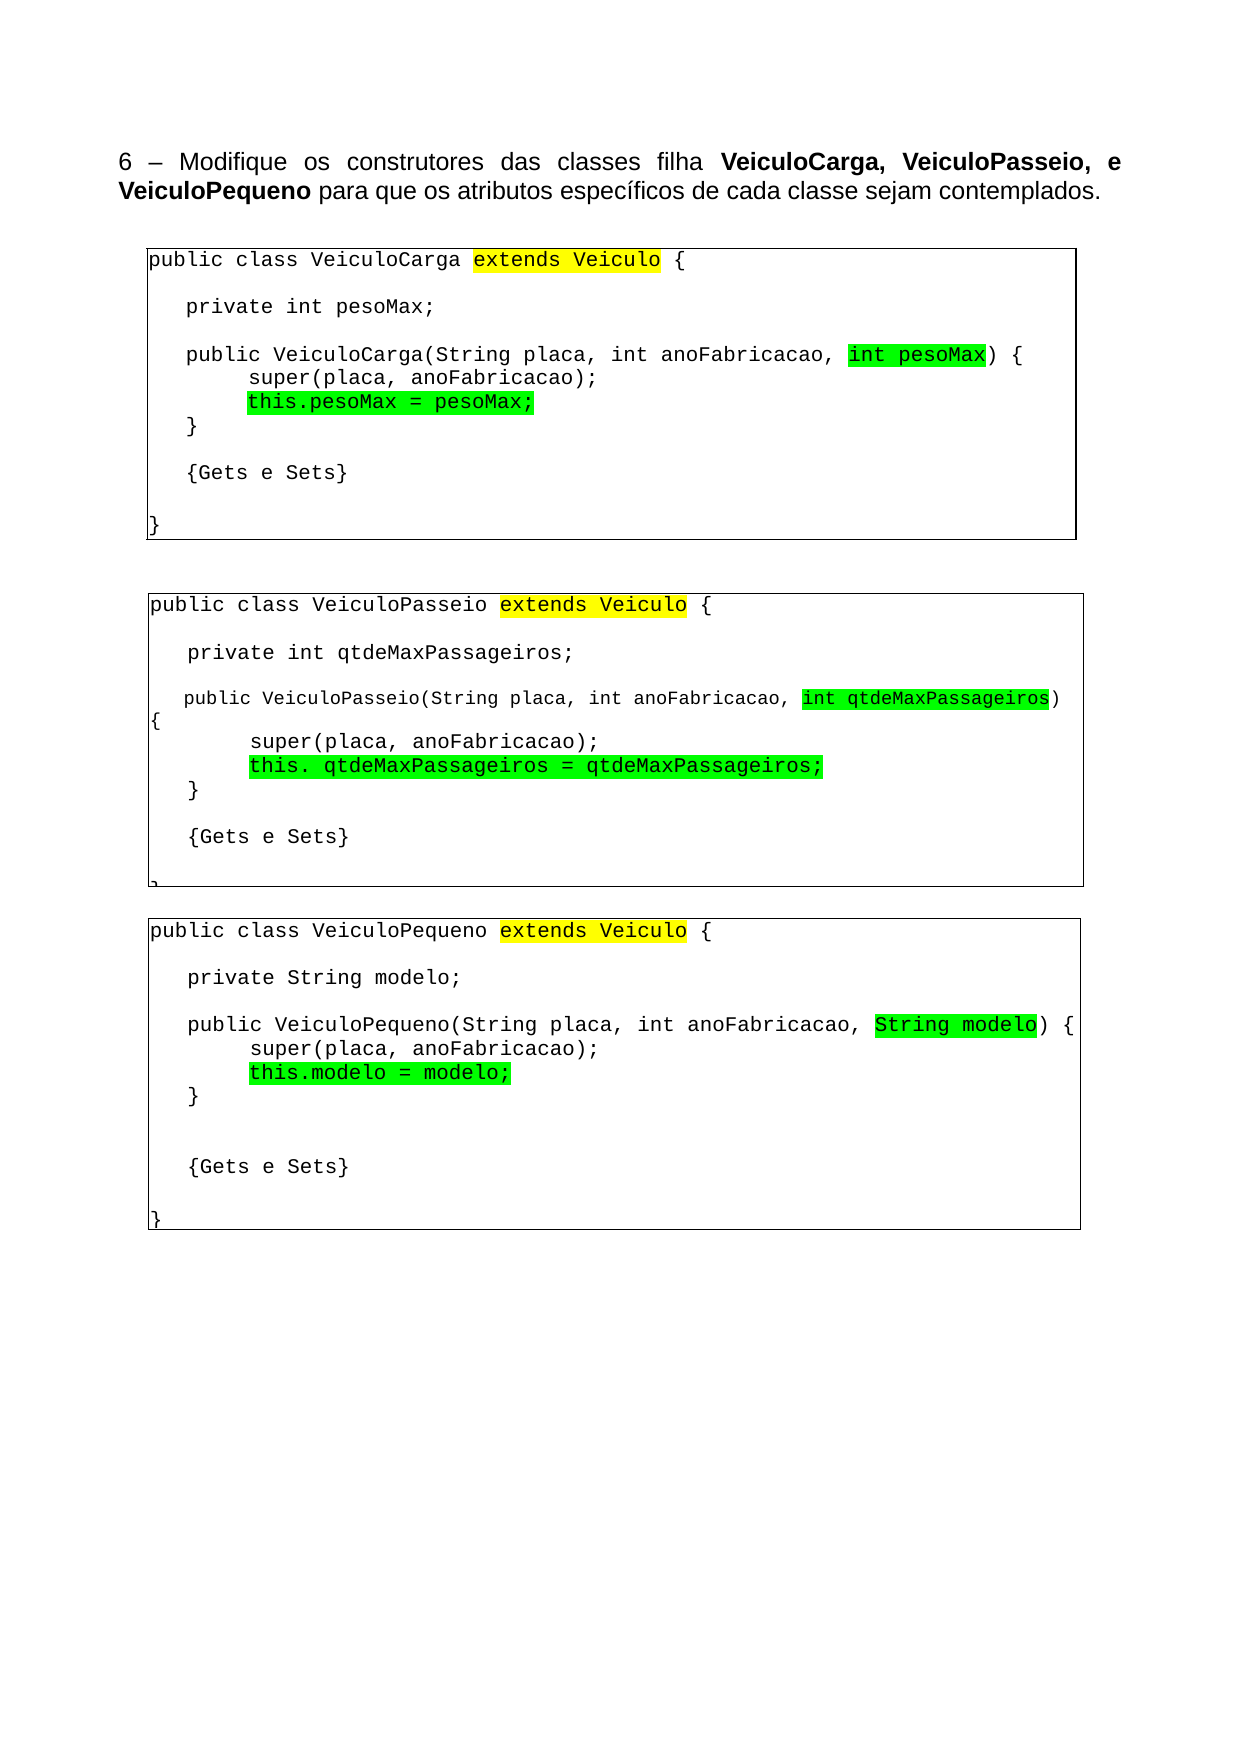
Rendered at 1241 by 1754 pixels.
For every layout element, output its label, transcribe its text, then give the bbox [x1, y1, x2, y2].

text 6 – Modifique os construtores das classes filha VeiculoCarga, VeiculoPasseio, e VeiculoPequeno para que os atributos específicos de cada classe sejam contemplados. [118, 147, 1122, 204]
